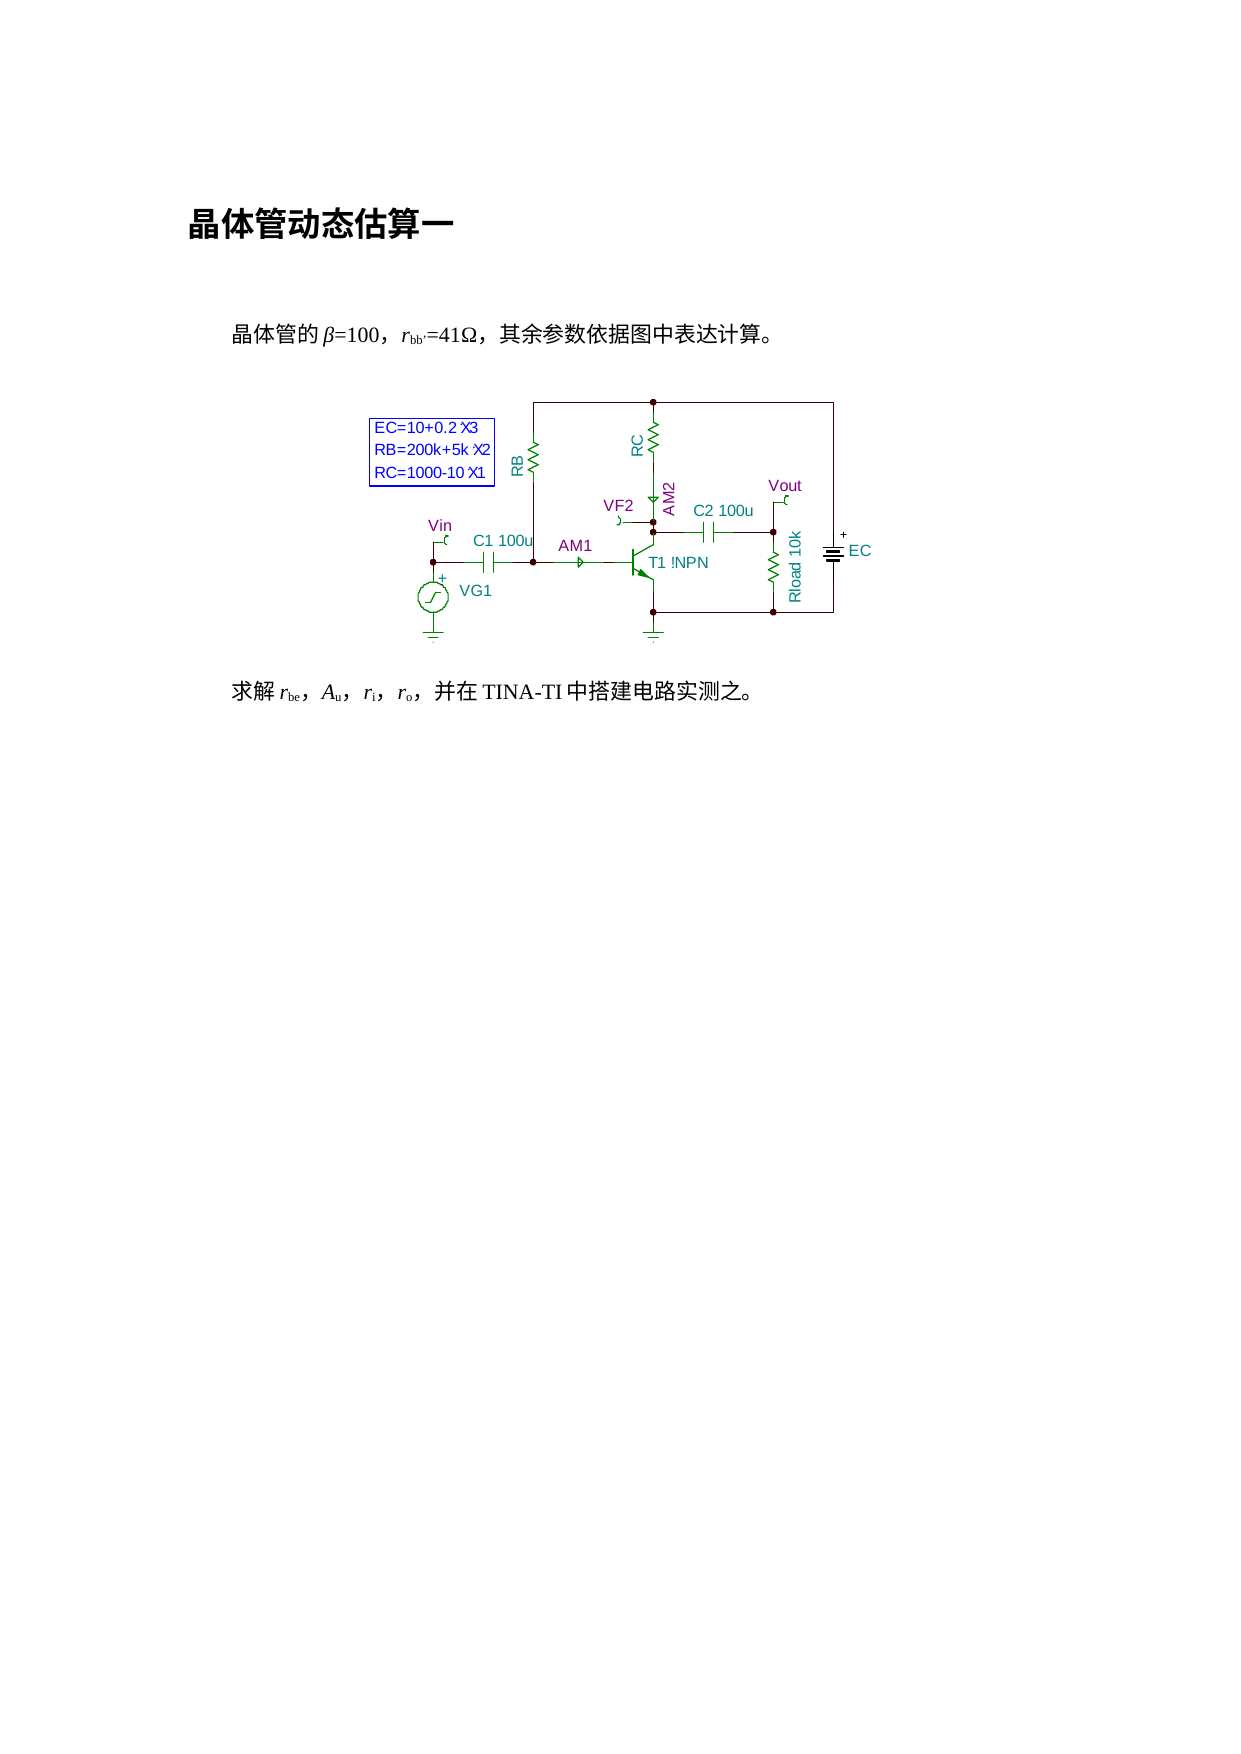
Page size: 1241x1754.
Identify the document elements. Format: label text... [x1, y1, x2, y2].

text 晶体管的β=100，rbb’=41Ω，其余参数依据图中表达计算。 [187, 316, 1053, 349]
subtitle 晶体管动态估算一 [187, 189, 1053, 254]
text 求解rbe，Au，ri，ro，并在TINA-TI中搭建电路实测之。 [187, 349, 1053, 706]
